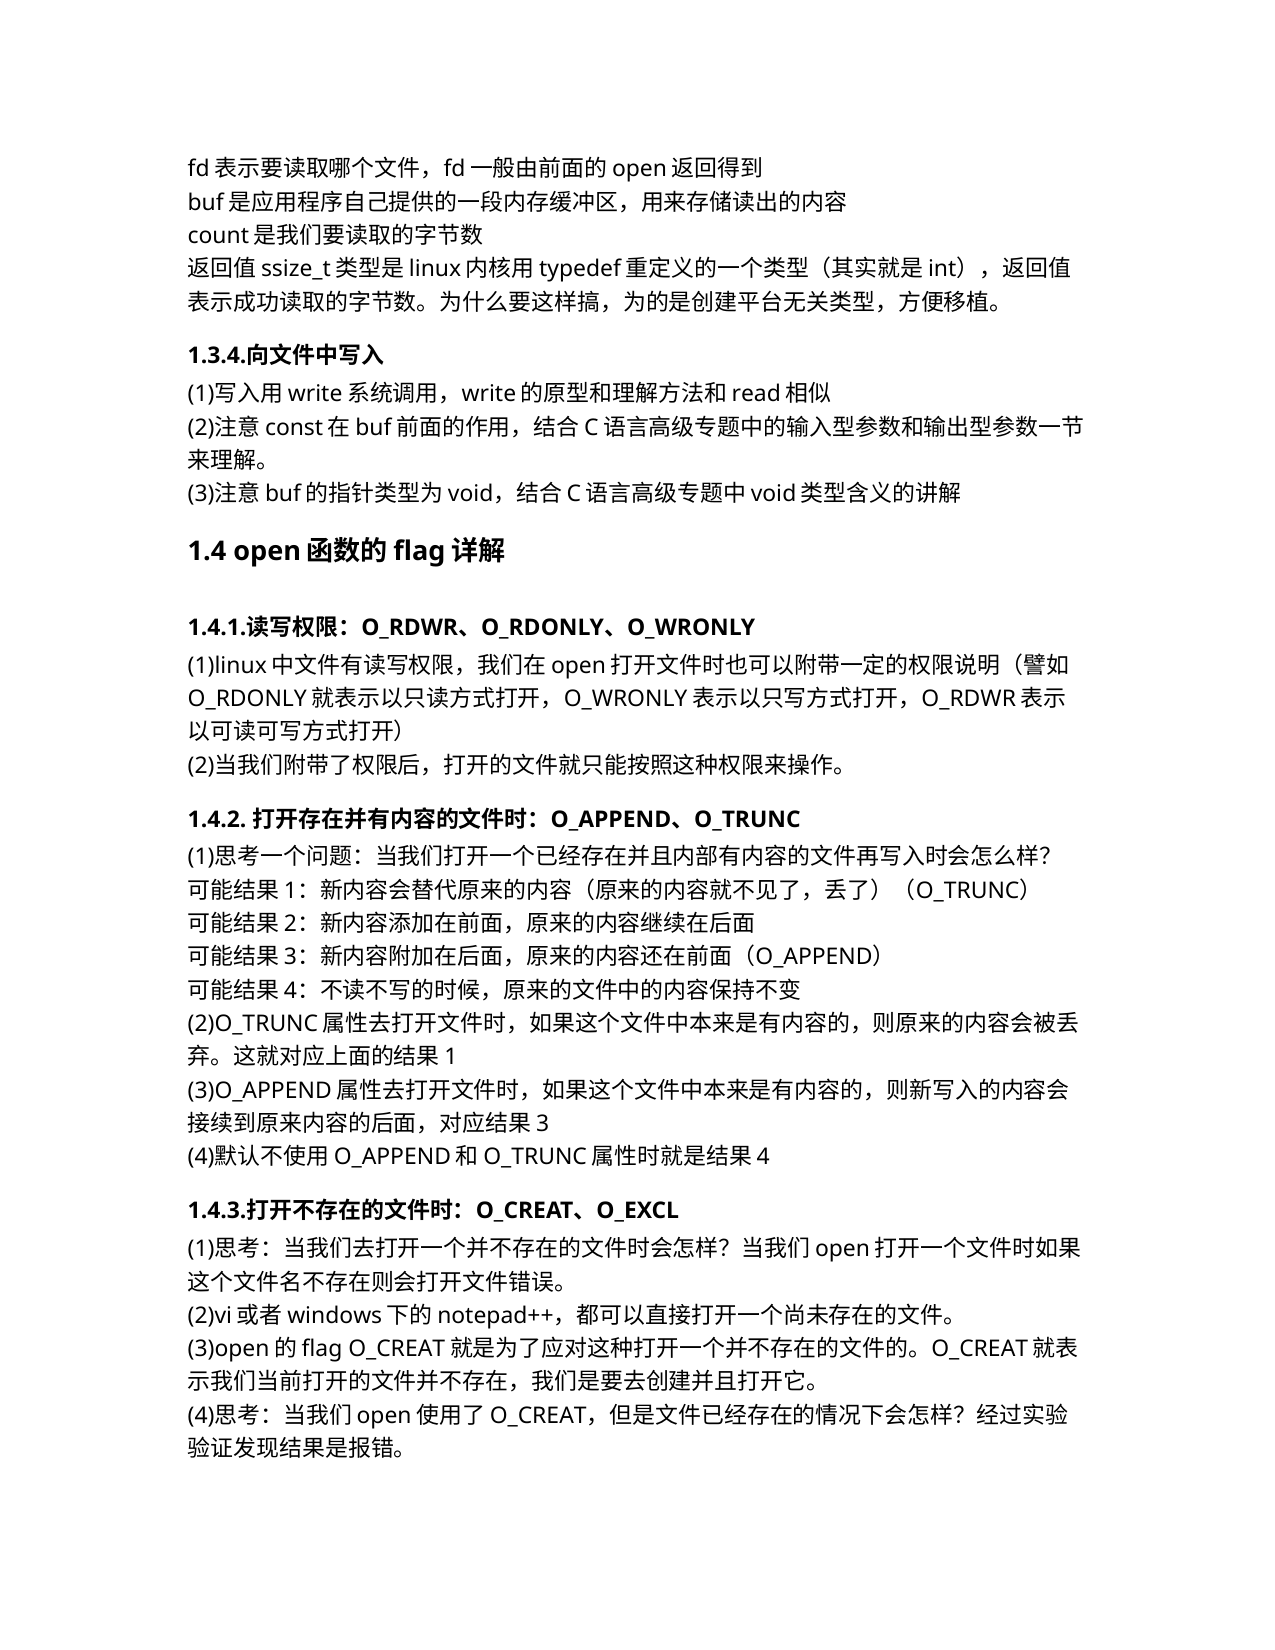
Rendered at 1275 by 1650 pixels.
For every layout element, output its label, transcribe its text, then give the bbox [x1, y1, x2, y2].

text count是我们要读取的字节数 [187, 217, 1087, 250]
text (2)vi或者windows下的notepad++，都可以直接打开一个尚未存在的文件。 [187, 1297, 1087, 1330]
text 返回值ssize_t类型是linux内核用typedef重定义的一个类型（其实就是int），返回值表示成功读取的字节数。为什么要这样搞，为的是创建平台无关类型，方便移植。 [187, 250, 1087, 317]
text 可能结果2：新内容添加在前面，原来的内容继续在后面 [187, 905, 1087, 938]
text (2)O_TRUNC属性去打开文件时，如果这个文件中本来是有内容的，则原来的内容会被丢弃。这就对应上面的结果1 [187, 1005, 1087, 1072]
text 可能结果3：新内容附加在后面，原来的内容还在前面（O_APPEND） [187, 938, 1087, 972]
text 可能结果4：不读不写的时候，原来的文件中的内容保持不变 [187, 972, 1087, 1005]
text buf是应用程序自己提供的一段内存缓冲区，用来存储读出的内容 [187, 183, 1087, 217]
subtitle 1.4.3.打开不存在的文件时：O_CREAT、O_EXCL [187, 1192, 1087, 1226]
text (3)注意buf的指针类型为void，结合C语言高级专题中void类型含义的讲解 [187, 475, 1087, 508]
text fd表示要读取哪个文件，fd一般由前面的open返回得到 [187, 150, 1087, 183]
text (1)写入用write系统调用，write的原型和理解方法和read相似 [187, 375, 1087, 408]
subtitle 1.4.1.读写权限：O_RDWR、O_RDONLY、O_WRONLY [187, 609, 1087, 642]
subtitle 1.4.2. 打开存在并有内容的文件时：O_APPEND、O_TRUNC [187, 801, 1087, 834]
text (4)默认不使用O_APPEND和O_TRUNC属性时就是结果4 [187, 1138, 1087, 1172]
text (2)注意const在buf前面的作用，结合C语言高级专题中的输入型参数和输出型参数一节来理解。 [187, 408, 1087, 475]
subtitle 1.3.4.向文件中写入 [187, 337, 1087, 371]
text (1)思考一个问题：当我们打开一个已经存在并且内部有内容的文件再写入时会怎么样？ [187, 838, 1087, 872]
text (3)open的flag O_CREAT就是为了应对这种打开一个并不存在的文件的。O_CREAT就表示我们当前打开的文件并不存在，我们是要去创建并且打开它。 [187, 1330, 1087, 1396]
text (4)思考：当我们open使用了O_CREAT，但是文件已经存在的情况下会怎样？经过实验验证发现结果是报错。 [187, 1396, 1087, 1463]
subtitle 1.4 open函数的flag详解 [187, 529, 1087, 568]
text (1)思考：当我们去打开一个并不存在的文件时会怎样？当我们open打开一个文件时如果这个文件名不存在则会打开文件错误。 [187, 1230, 1087, 1297]
text (1)linux中文件有读写权限，我们在open打开文件时也可以附带一定的权限说明（譬如O_RDONLY就表示以只读方式打开，O_WRONLY表示以只写方式打开，O_RDWR表示以可读可写方式打开） [187, 647, 1087, 746]
text 可能结果1：新内容会替代原来的内容（原来的内容就不见了，丢了）（O_TRUNC） [187, 872, 1087, 905]
text (3)O_APPEND属性去打开文件时，如果这个文件中本来是有内容的，则新写入的内容会接续到原来内容的后面，对应结果3 [187, 1072, 1087, 1138]
text (2)当我们附带了权限后，打开的文件就只能按照这种权限来操作。 [187, 746, 1087, 780]
